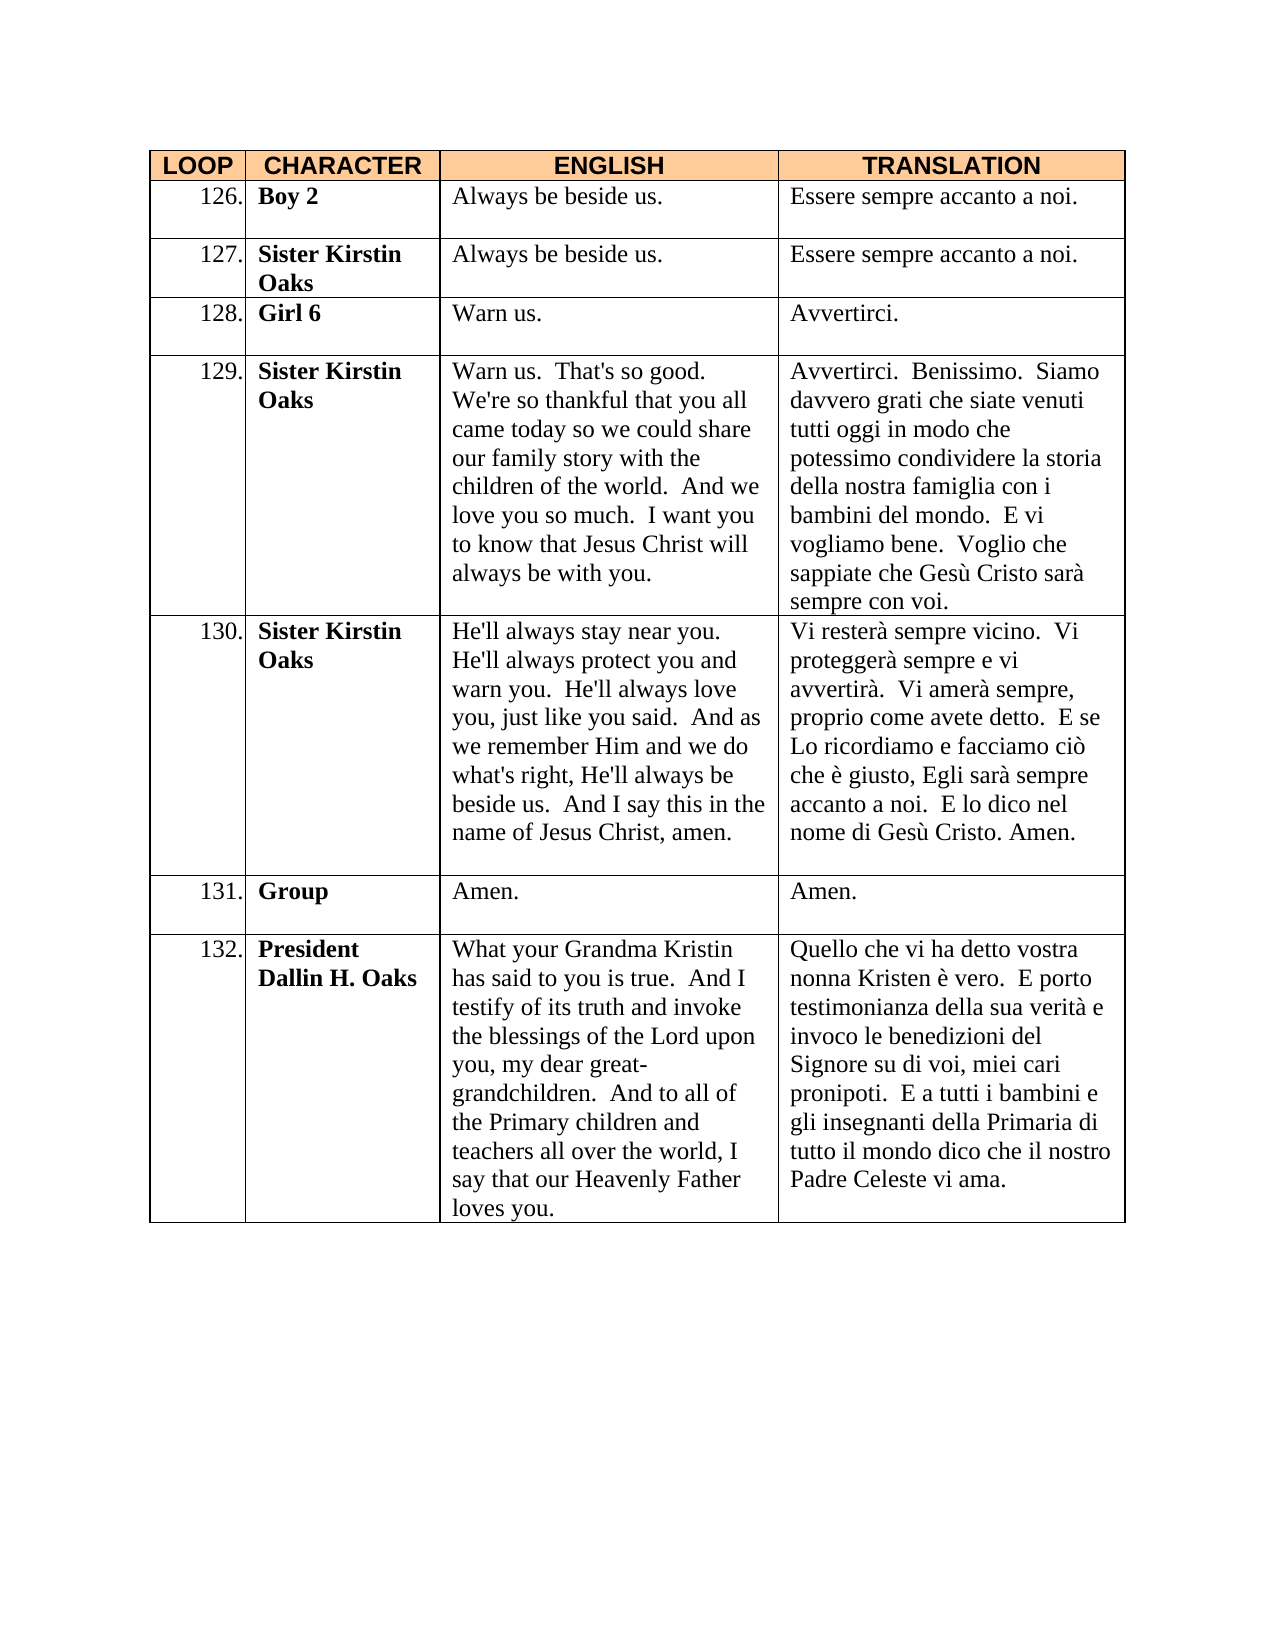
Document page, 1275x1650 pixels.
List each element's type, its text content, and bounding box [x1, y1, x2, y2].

table_cell [151, 935, 245, 1222]
table_cell [151, 876, 245, 933]
table_cell Amen. [441, 876, 778, 933]
table_cell Vi resterà sempre vicino. Vi proteggerà sempre e vi avvertirà. Vi amerà sempre, proprio come avete detto. E se Lo ricordiamo e facciamo ciò che è giusto, Egli sarà sempre accanto a noi. E lo dico nel nome di Gesù Cristo. Amen. [779, 616, 1124, 875]
table_cell What your Grandma Kristin has said to you is true. And I testify of its truth and invoke the blessings of the Lord upon you, my dear great-grandchildren. And to all of the Primary children and teachers all over the world, I say that our Heavenly Father loves you. [441, 935, 778, 1222]
table_cell President Dallin H. Oaks [246, 935, 439, 1222]
table_cell Essere sempre accanto a noi. [779, 181, 1124, 238]
table_cell Essere sempre accanto a noi. [779, 239, 1124, 297]
table_cell Avvertirci. [779, 298, 1124, 355]
table_cell Boy 2 [246, 181, 439, 238]
table_cell [151, 181, 245, 238]
table_header CHARACTER [246, 151, 439, 180]
table_cell [151, 356, 245, 615]
table_cell Group [246, 876, 439, 933]
table_cell Warn us. [441, 298, 778, 355]
table_cell [151, 298, 245, 355]
table_cell Always be beside us. [441, 239, 778, 297]
table_cell Warn us. That's so good. We're so thankful that you all came today so we could share our family story with the children of the world. And we love you so much. I want you to know that Jesus Christ will always be with you. [441, 356, 778, 615]
table_header ENGLISH [441, 151, 778, 180]
table_cell [151, 239, 245, 297]
table_header LOOP [151, 151, 245, 180]
table_header TRANSLATION [779, 151, 1124, 180]
table_cell He'll always stay near you. He'll always protect you and warn you. He'll always love you, just like you said. And as we remember Him and we do what's right, He'll always be beside us. And I say this in the name of Jesus Christ, amen. [441, 616, 778, 875]
table_cell Sister Kirstin Oaks [246, 356, 439, 615]
table_cell Quello che vi ha detto vostra nonna Kristen è vero. E porto testimonianza della sua verità e invoco le benedizioni del Signore su di voi, miei cari pronipoti. E a tutti i bambini e gli insegnanti della Primaria di tutto il mondo dico che il nostro Padre Celeste vi ama. [779, 935, 1124, 1222]
table_cell Avvertirci. Benissimo. Siamo davvero grati che siate venuti tutti oggi in modo che potessimo condividere la storia della nostra famiglia con i bambini del mondo. E vi vogliamo bene. Voglio che sappiate che Gesù Cristo sarà sempre con voi. [779, 356, 1124, 615]
table_cell Girl 6 [246, 298, 439, 355]
table_cell Always be beside us. [441, 181, 778, 238]
table_cell [151, 616, 245, 875]
table_cell Sister Kirstin Oaks [246, 239, 439, 297]
table_cell Amen. [779, 876, 1124, 933]
table_cell Sister Kirstin Oaks [246, 616, 439, 875]
